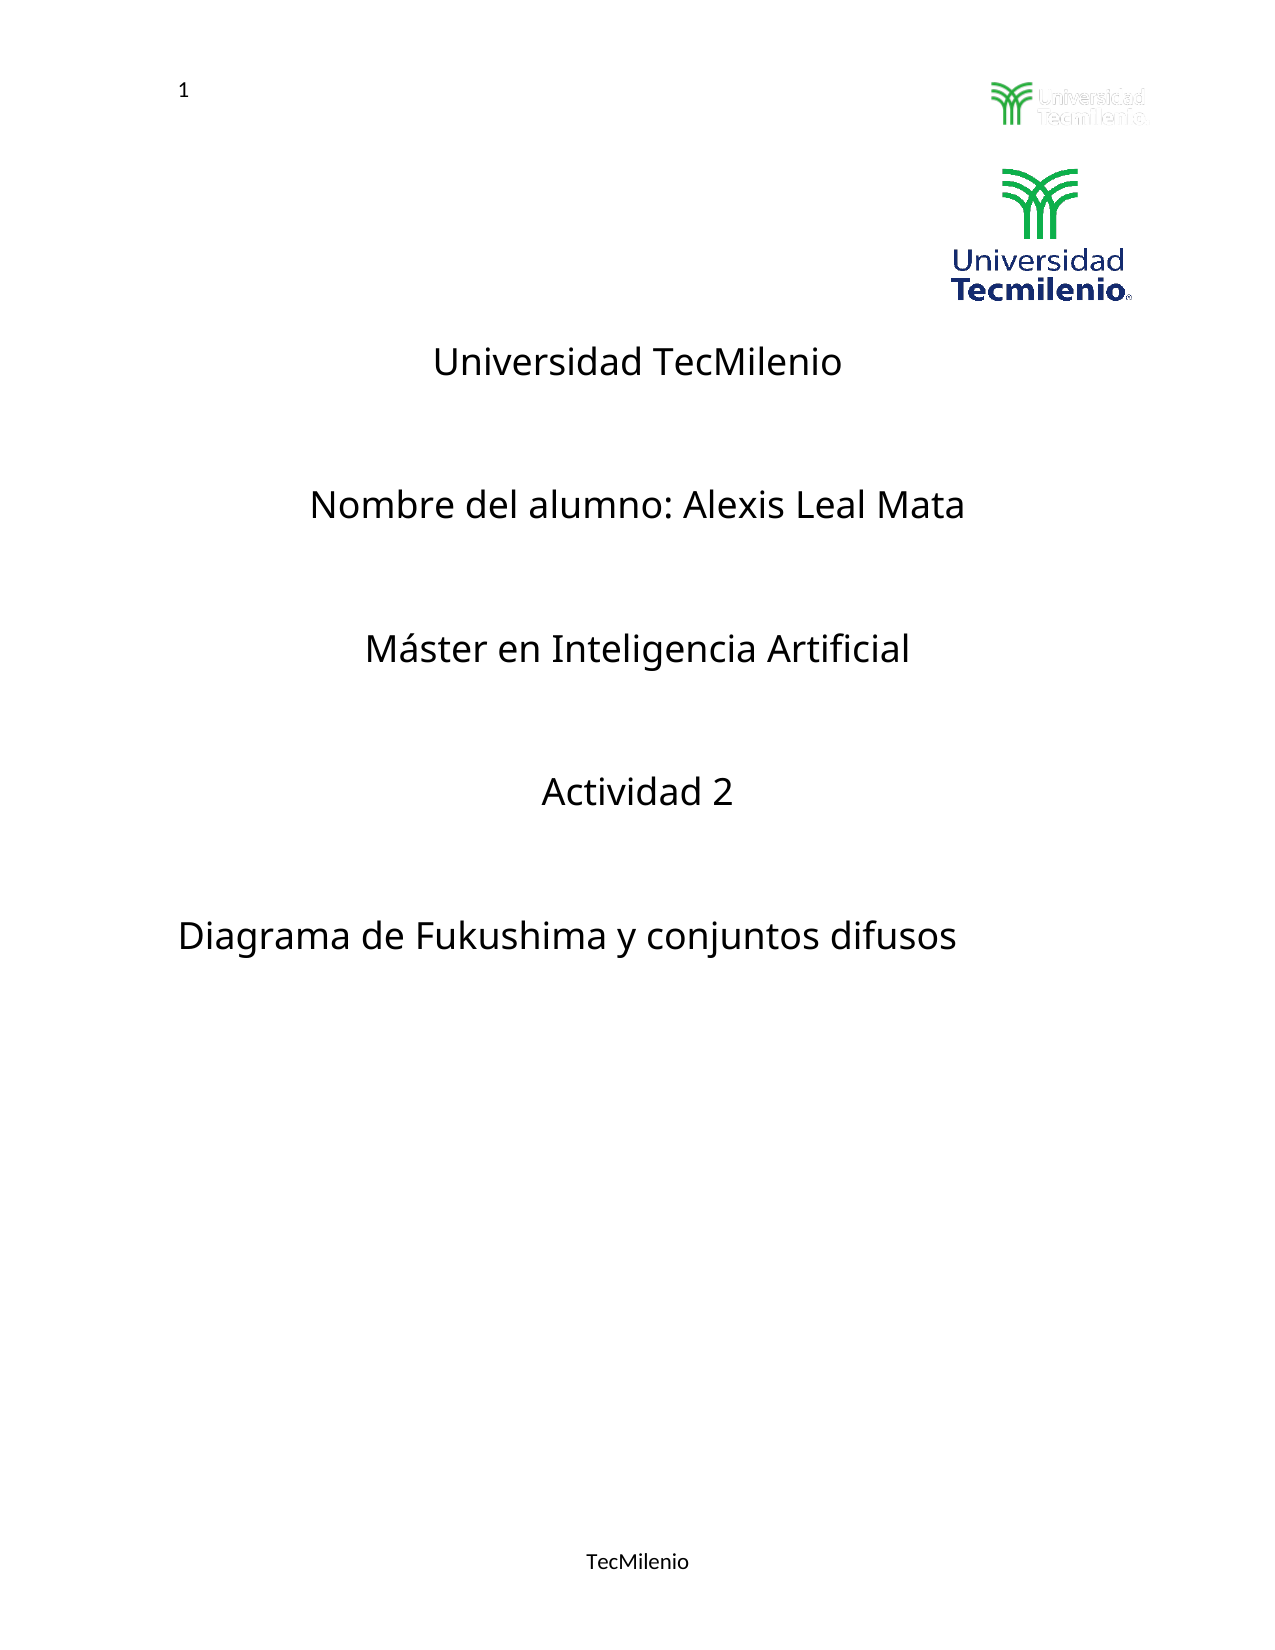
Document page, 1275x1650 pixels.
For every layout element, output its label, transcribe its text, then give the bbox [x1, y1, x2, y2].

text Nombre del alumno: Alexis Leal Mata [177, 479, 1098, 530]
text Máster en Inteligencia Artificial [177, 622, 1098, 673]
picture [978, 65, 1168, 137]
picture [929, 149, 1151, 321]
text Diagrama de Fukushima y conjuntos difusos [177, 909, 1098, 960]
text Actividad 2 [177, 766, 1098, 817]
text Universidad TecMilenio [177, 335, 1098, 386]
